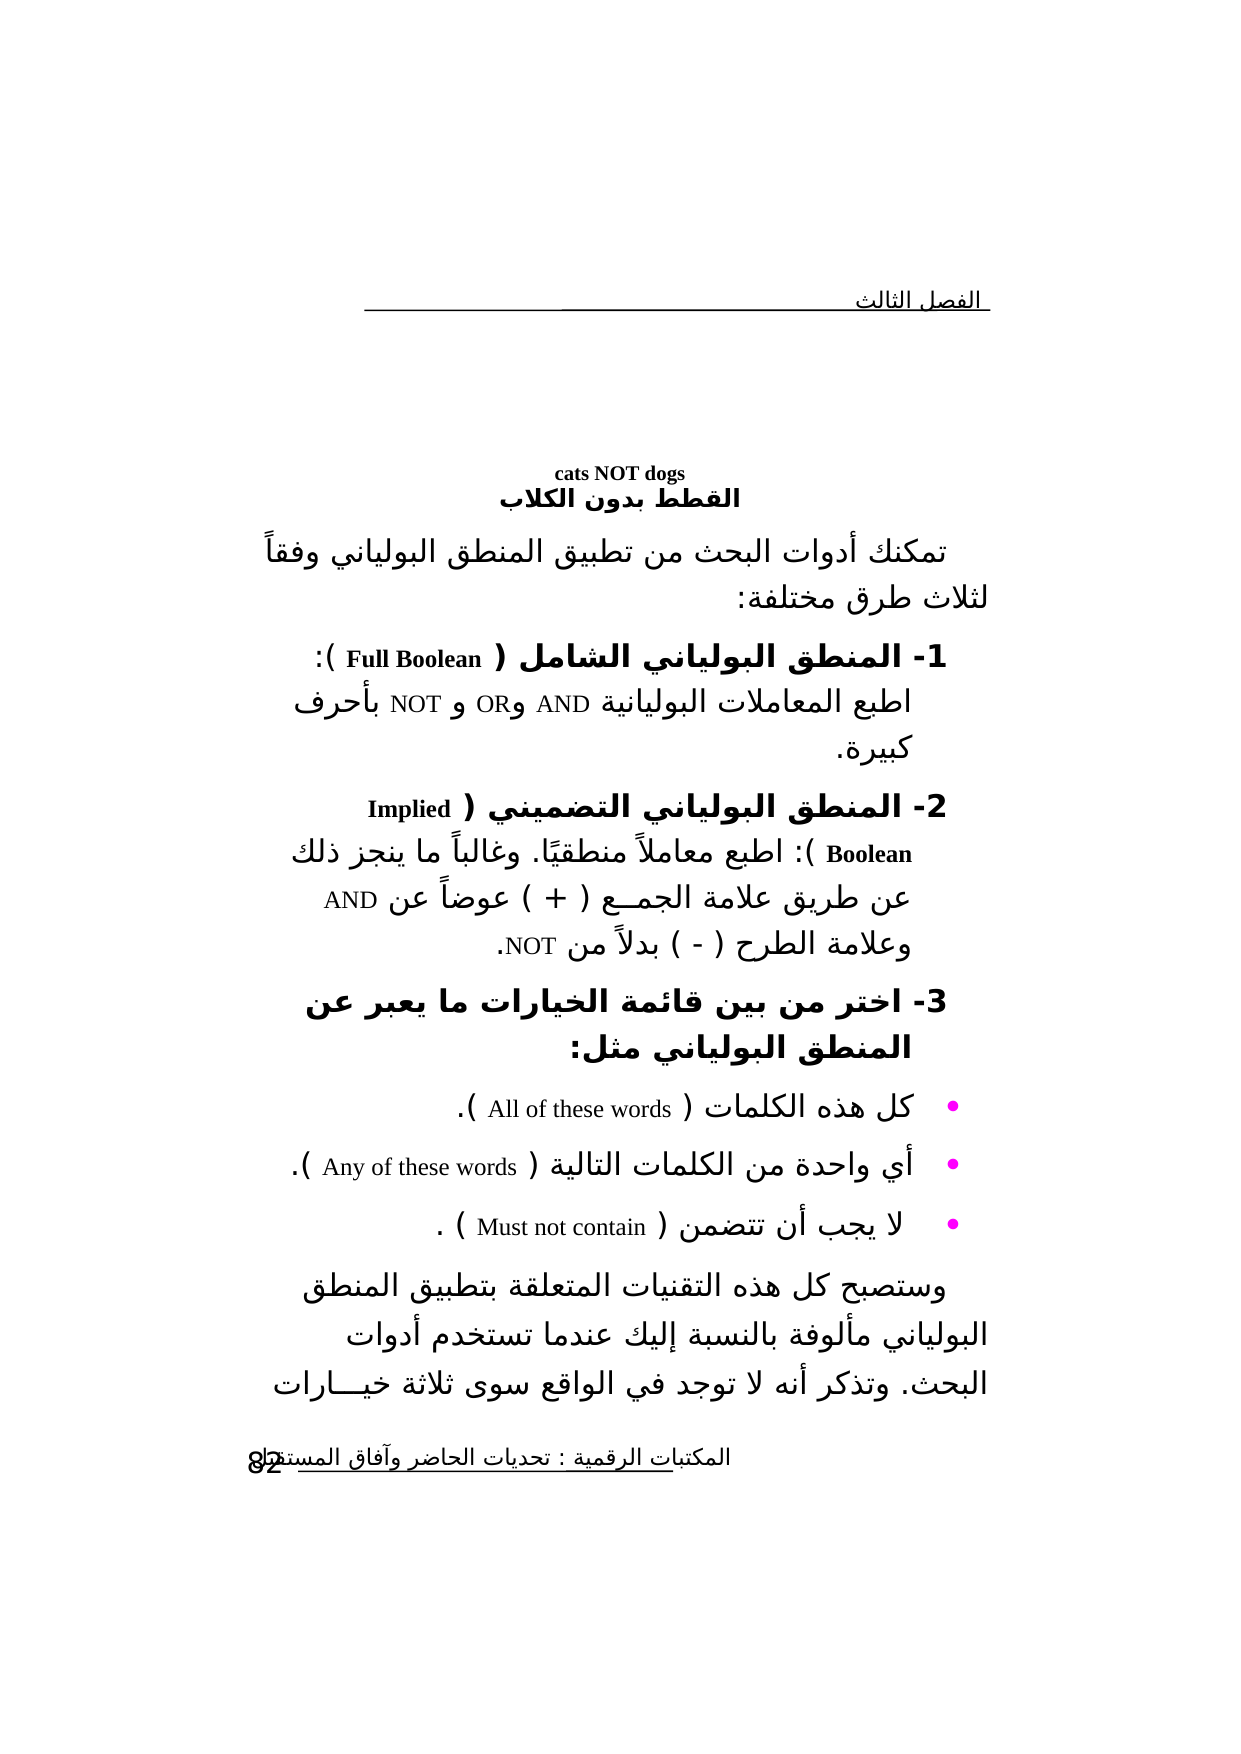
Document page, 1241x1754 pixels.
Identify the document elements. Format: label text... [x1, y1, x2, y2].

list كل هذه الكلمات ( All of these words ). [251, 1080, 989, 1126]
text تمكنك أدوات البحث من تطبيق المنطق البولياني وفقاً لثلاث طرق مختلفة: [251, 526, 989, 618]
subtitle القطط بدون الكلاب [251, 484, 989, 514]
text 1- المنطق البولياني الشامل ( Full Boolean ): اطبع المعاملات البوليانية AND وOR و NOT بأحرف كبيرة. [251, 630, 948, 768]
list لا يجب أن تتضمن ( Must not contain ) . [251, 1197, 989, 1245]
text 3- اختر من بين قائمة الخيارات ما يعبر عن المنطق البولياني مثل: [251, 976, 948, 1068]
text cats NOT dogs [251, 461, 989, 484]
list أي واحدة من الكلمات التالية ( Any of these words ). [251, 1139, 989, 1184]
text 2- المنطق البولياني التضميني ( Implied Boolean ): اطبع معاملاً منطقيًا. وغالباً ما ينجز ذلك عن طريق علامة الجمــع ( + ) عوضاً عن AND وعلامة الطرح ( - ) بدلاً من NOT. [251, 780, 948, 964]
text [251, 1257, 989, 1404]
